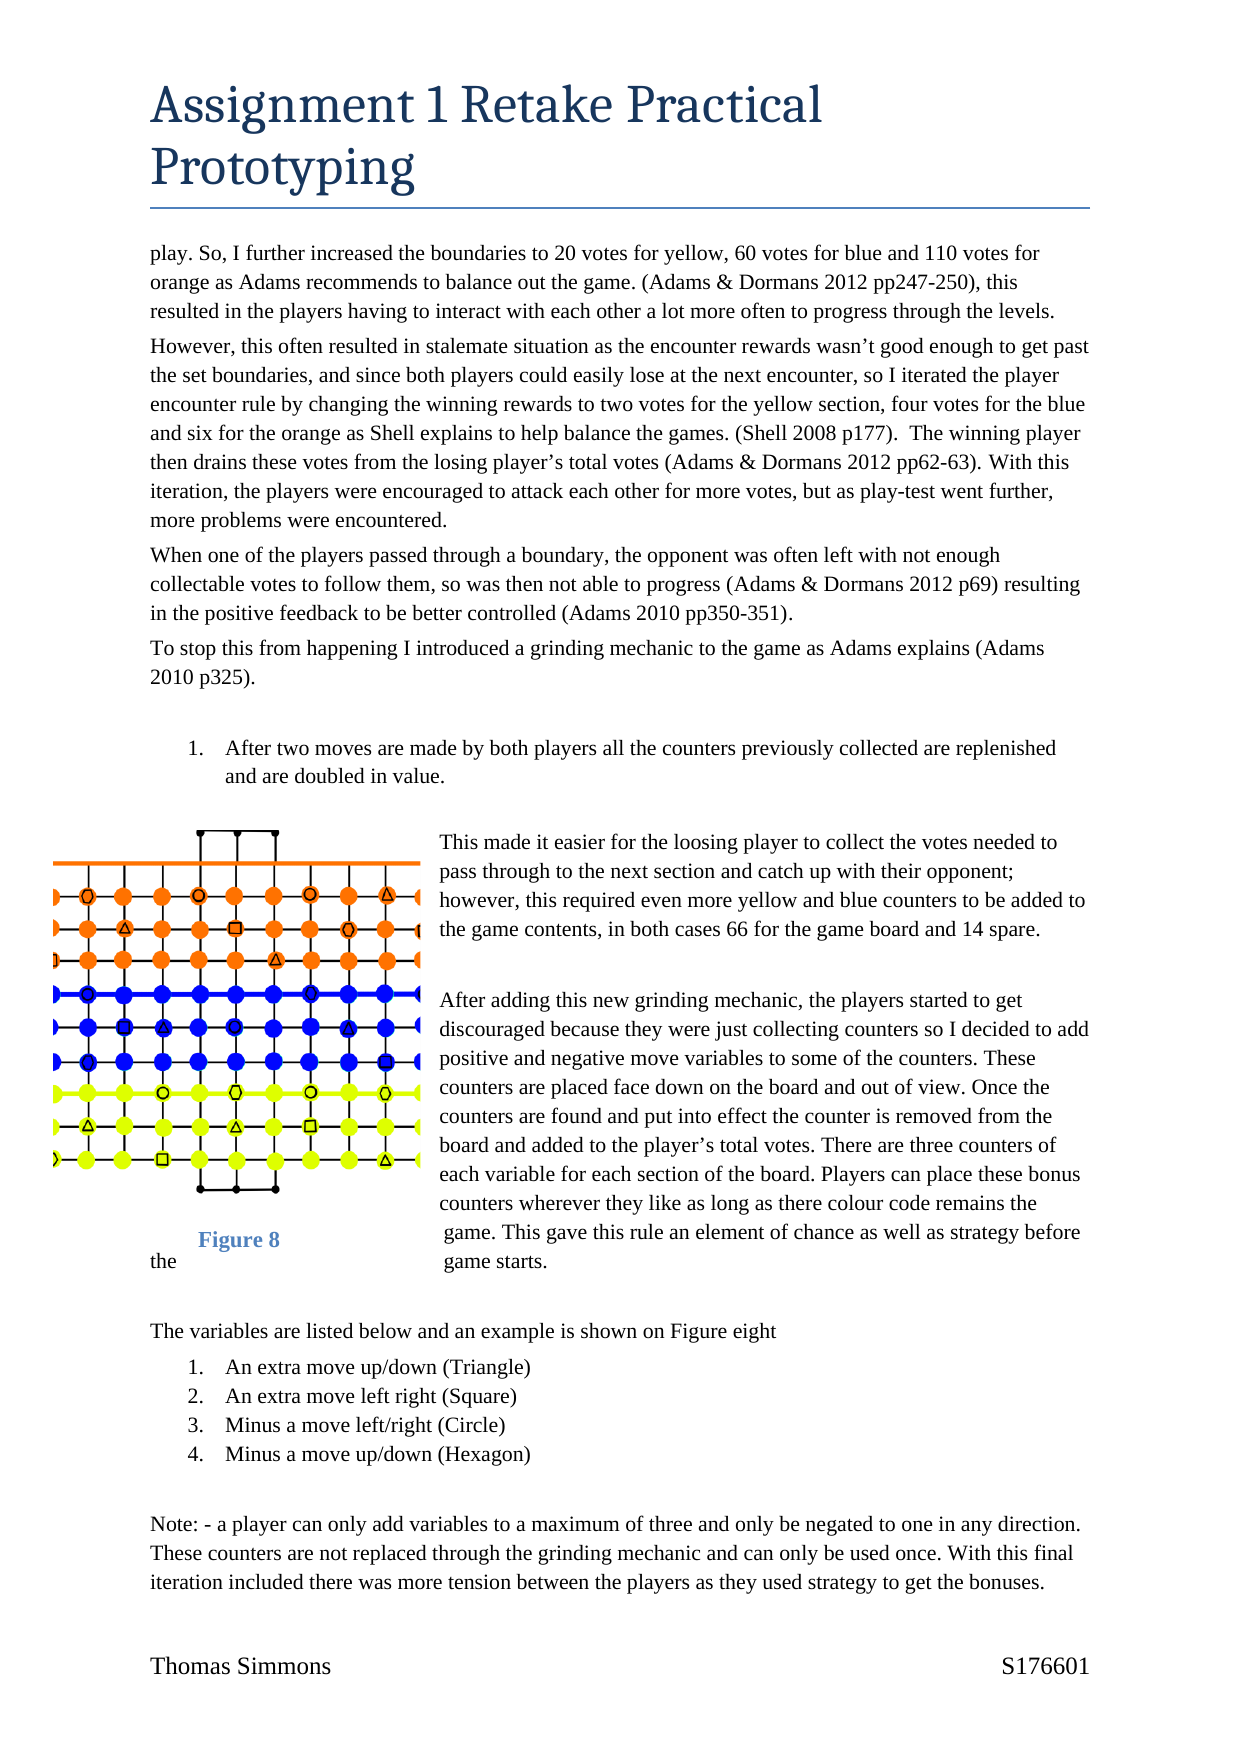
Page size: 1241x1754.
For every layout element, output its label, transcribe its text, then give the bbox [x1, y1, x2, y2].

picture [51, 830, 421, 1193]
list Minus a move left/right (Circle) [187, 1412, 1090, 1437]
list After two moves are made by both players all the counters previously collected are replenished and are doubled in value. [187, 734, 1090, 789]
text When one of the players passed through a boundary, the opponent was often left with not enough collectable votes to follow them, so was then not able to progress (Adams & Dormans 2012 p69) resulting in the positive feedback to be better controlled (Adams 2010 pp350-351). [150, 542, 1090, 625]
text Note: - a player can only add variables to a maximum of three and only be negated to one in any direction. These counters are not replaced through the grinding mechanic and can only be used once. With this final iteration included there was more tension between the players as they used strategy to get the bonuses. [150, 1511, 1090, 1594]
text After adding this new grinding mechanic, the players started to get discouraged because they were just collecting counters so I decided to add positive and negative move variables to some of the counters. These counters are placed face down on the board and out of view. Once the counters are found and put into effect the counter is removed from the board and added to the player’s total votes. There are three counters of each variable for each section of the board. Players can place these bonus counters wherever they like as long as there colour code remains the game. This gave this rule an element of chance as well as strategy before the game starts. [150, 987, 1090, 1273]
text The variables are listed below and an example is shown on Figure eight [150, 1318, 1090, 1344]
list An extra move left right (Square) [187, 1383, 1090, 1408]
text However, this often resulted in stalemate situation as the encounter rewards wasn’t good enough to get past the set boundaries, and since both players could easily lose at the next encounter, so I iterated the player encounter rule by changing the winning rewards to two votes for the yellow section, four votes for the blue and six for the orange as Shell explains to help balance the games. (Shell 2008 p177). The winning player then drains these votes from the losing player’s total votes (Adams & Dormans 2012 pp62-63). With this iteration, the players were encouraged to attack each other for more votes, but as play-test went further, more problems were encountered. [150, 333, 1090, 532]
list An extra move up/down (Triangle) [187, 1354, 1090, 1379]
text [150, 240, 1090, 323]
text To stop this from happening I introduced a grinding mechanic to the game as Adams explains (Adams 2010 p325). [150, 635, 1090, 689]
list Minus a move up/down (Hexagon) [187, 1441, 1090, 1466]
text This made it easier for the loosing player to collect the votes needed to pass through to the next section and catch up with their opponent; however, this required even more yellow and blue counters to be added to the game contents, in both cases 66 for the game board and 14 spare. [150, 829, 1090, 941]
